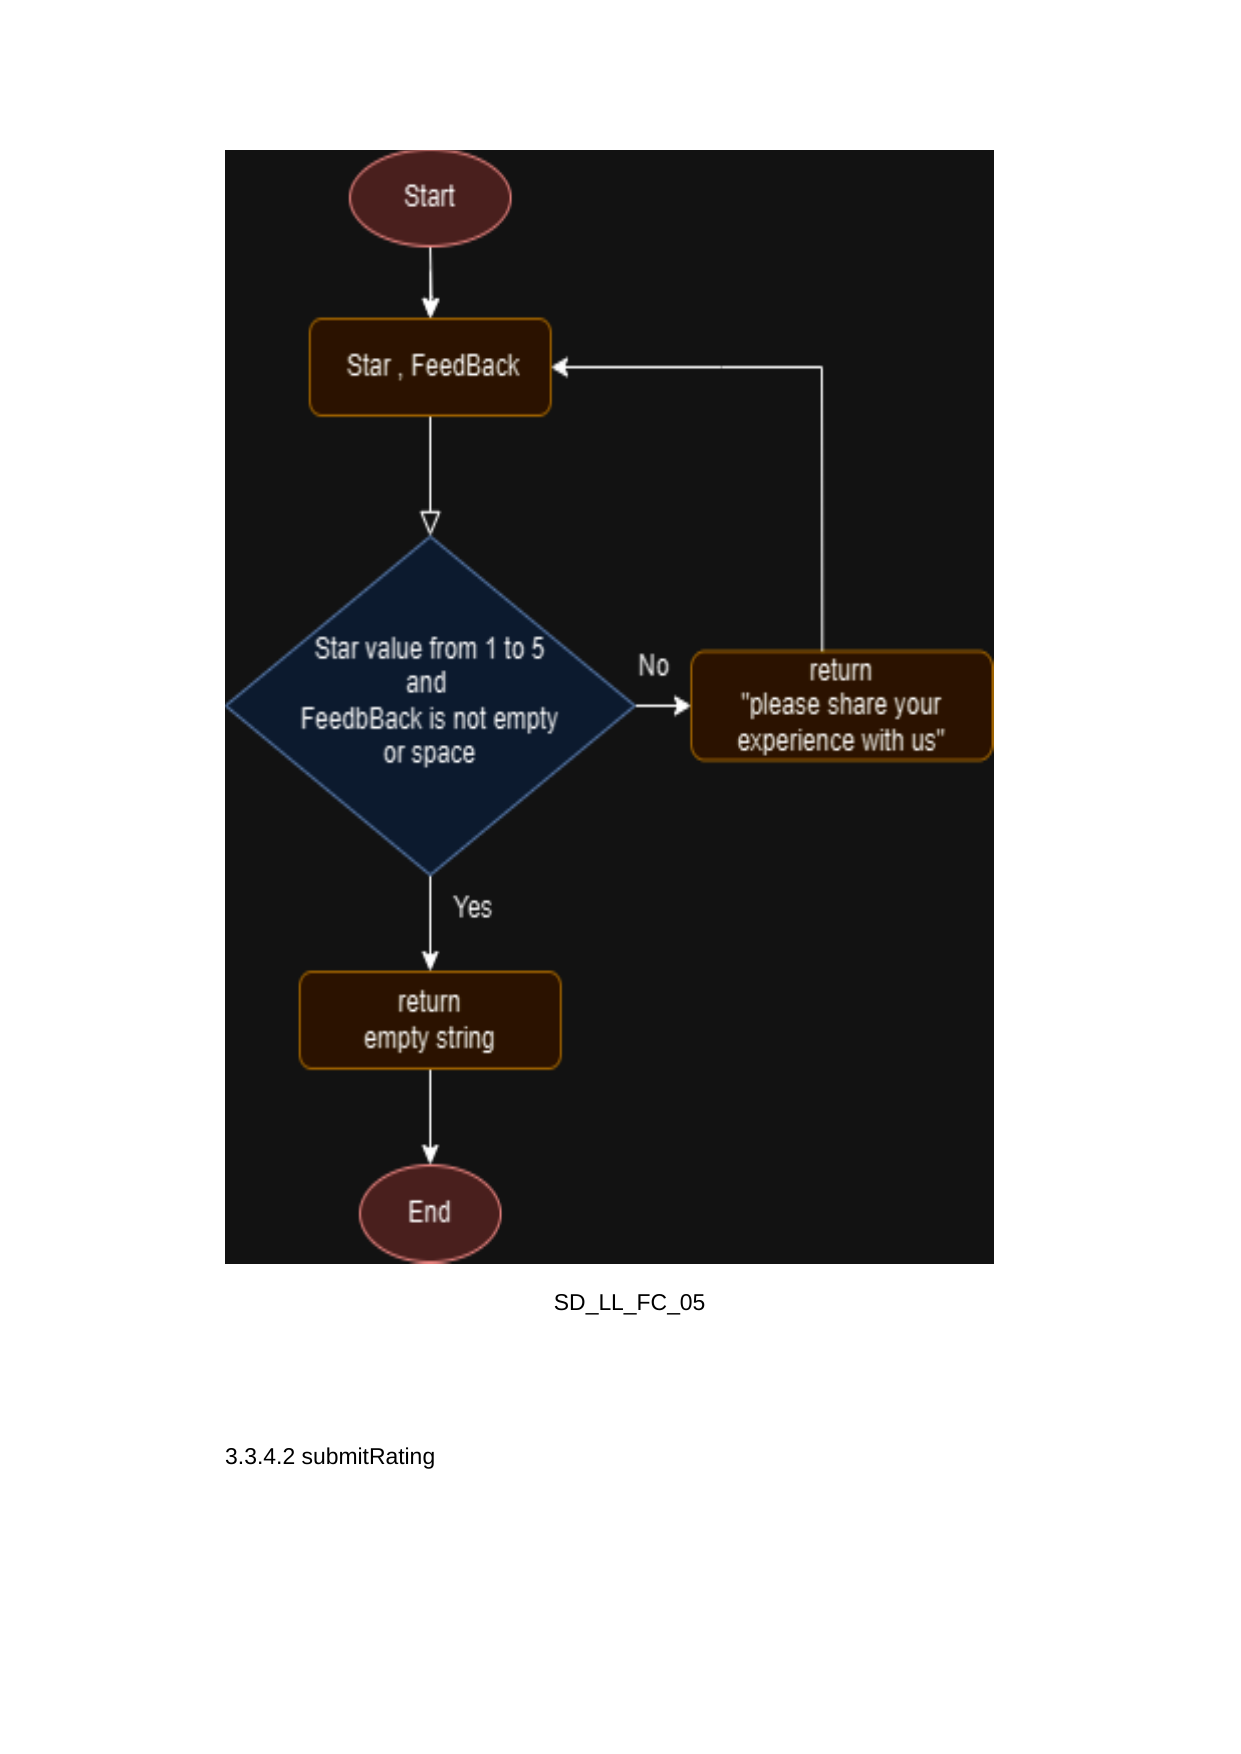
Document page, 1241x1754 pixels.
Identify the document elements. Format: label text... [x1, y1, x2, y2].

text 3.3.4.2 submitRating [225, 1443, 1090, 1469]
picture [225, 150, 994, 1264]
text SD_LL_FC_05 [169, 1289, 1090, 1315]
